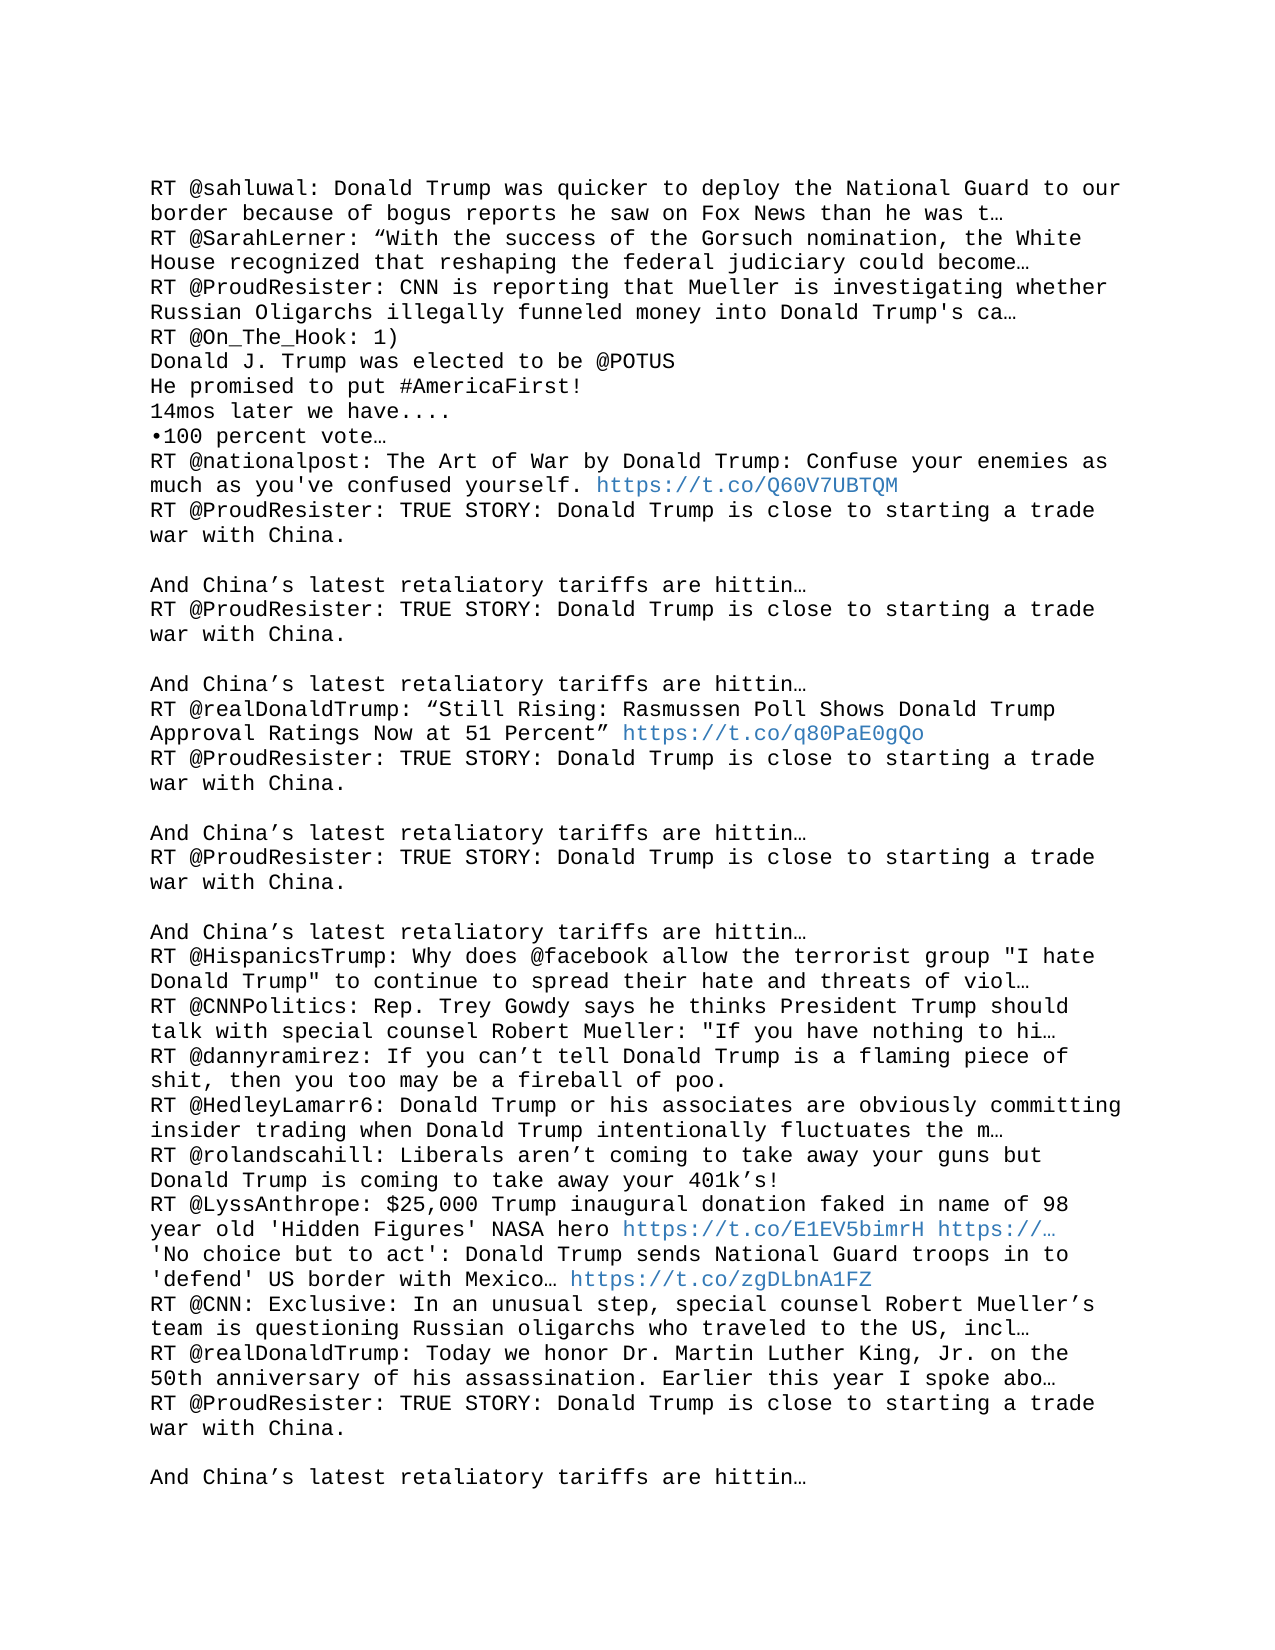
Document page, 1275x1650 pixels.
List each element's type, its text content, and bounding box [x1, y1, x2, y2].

text RT @SarahLerner: “With the success of the Gorsuch nomination, the White House recognized that reshaping the federal judiciary could become… [150, 227, 1125, 276]
text •100 percent vote… [150, 425, 1125, 450]
text And China’s latest retaliatory tariffs are hittin… [150, 673, 1125, 698]
text RT @nationalpost: The Art of War by Donald Trump: Confuse your enemies as much as you've confused yourself. https://t.co/Q60V7UBTQM [150, 450, 1125, 499]
text RT @ProudResister: CNN is reporting that Mueller is investigating whether Russian Oligarchs illegally funneled money into Donald Trump's ca… [150, 276, 1125, 326]
text RT @realDonaldTrump: Today we honor Dr. Martin Luther King, Jr. on the 50th anniversary of his assassination. Earlier this year I spoke abo… [150, 1342, 1125, 1392]
text RT @CNN: Exclusive: In an unusual step, special counsel Robert Mueller’s team is questioning Russian oligarchs who traveled to the US, incl… [150, 1293, 1125, 1342]
text RT @ProudResister: TRUE STORY: Donald Trump is close to starting a trade war with China. [150, 1392, 1125, 1442]
text RT @On_The_Hook: 1) [150, 326, 1125, 351]
text RT @HispanicsTrump: Why does @facebook allow the terrorist group "I hate Donald Trump" to continue to spread their hate and threats of viol… [150, 946, 1125, 995]
text He promised to put #AmericaFirst! [150, 376, 1125, 400]
text RT @ProudResister: TRUE STORY: Donald Trump is close to starting a trade war with China. [150, 847, 1125, 896]
text RT @ProudResister: TRUE STORY: Donald Trump is close to starting a trade war with China. [150, 599, 1125, 648]
text RT @rolandscahill: Liberals aren’t coming to take away your guns but Donald Trump is coming to take away your 401k’s! [150, 1144, 1125, 1194]
text RT @HedleyLamarr6: Donald Trump or his associates are obviously committing insider trading when Donald Trump intentionally fluctuates the m… [150, 1094, 1125, 1144]
text RT @dannyramirez: If you can’t tell Donald Trump is a flaming piece of shit, then you too may be a fireball of poo. [150, 1045, 1125, 1094]
text And China’s latest retaliatory tariffs are hittin… [150, 822, 1125, 847]
text Donald J. Trump was elected to be @POTUS [150, 351, 1125, 376]
text And China’s latest retaliatory tariffs are hittin… [150, 921, 1125, 946]
text 14mos later we have.... [150, 400, 1125, 425]
text RT @ProudResister: TRUE STORY: Donald Trump is close to starting a trade war with China. [150, 747, 1125, 797]
text RT @realDonaldTrump: “Still Rising: Rasmussen Poll Shows Donald Trump Approval Ratings Now at 51 Percent” https://t.co/q80PaE0gQo [150, 698, 1125, 747]
text And China’s latest retaliatory tariffs are hittin… [150, 574, 1125, 599]
text And China’s latest retaliatory tariffs are hittin… [150, 1466, 1125, 1491]
text RT @ProudResister: TRUE STORY: Donald Trump is close to starting a trade war with China. [150, 499, 1125, 549]
text 'No choice but to act': Donald Trump sends National Guard troops in to 'defend' US border with Mexico… https://t.co/zgDLbnA1FZ [150, 1243, 1125, 1293]
text RT @sahluwal: Donald Trump was quicker to deploy the National Guard to our border because of bogus reports he saw on Fox News than he was t… [150, 177, 1125, 227]
text RT @CNNPolitics: Rep. Trey Gowdy says he thinks President Trump should talk with special counsel Robert Mueller: "If you have nothing to hi… [150, 995, 1125, 1045]
text RT @LyssAnthrope: $25,000 Trump inaugural donation faked in name of 98 year old 'Hidden Figures' NASA hero https://t.co/E1EV5bimrH https://… [150, 1194, 1125, 1243]
